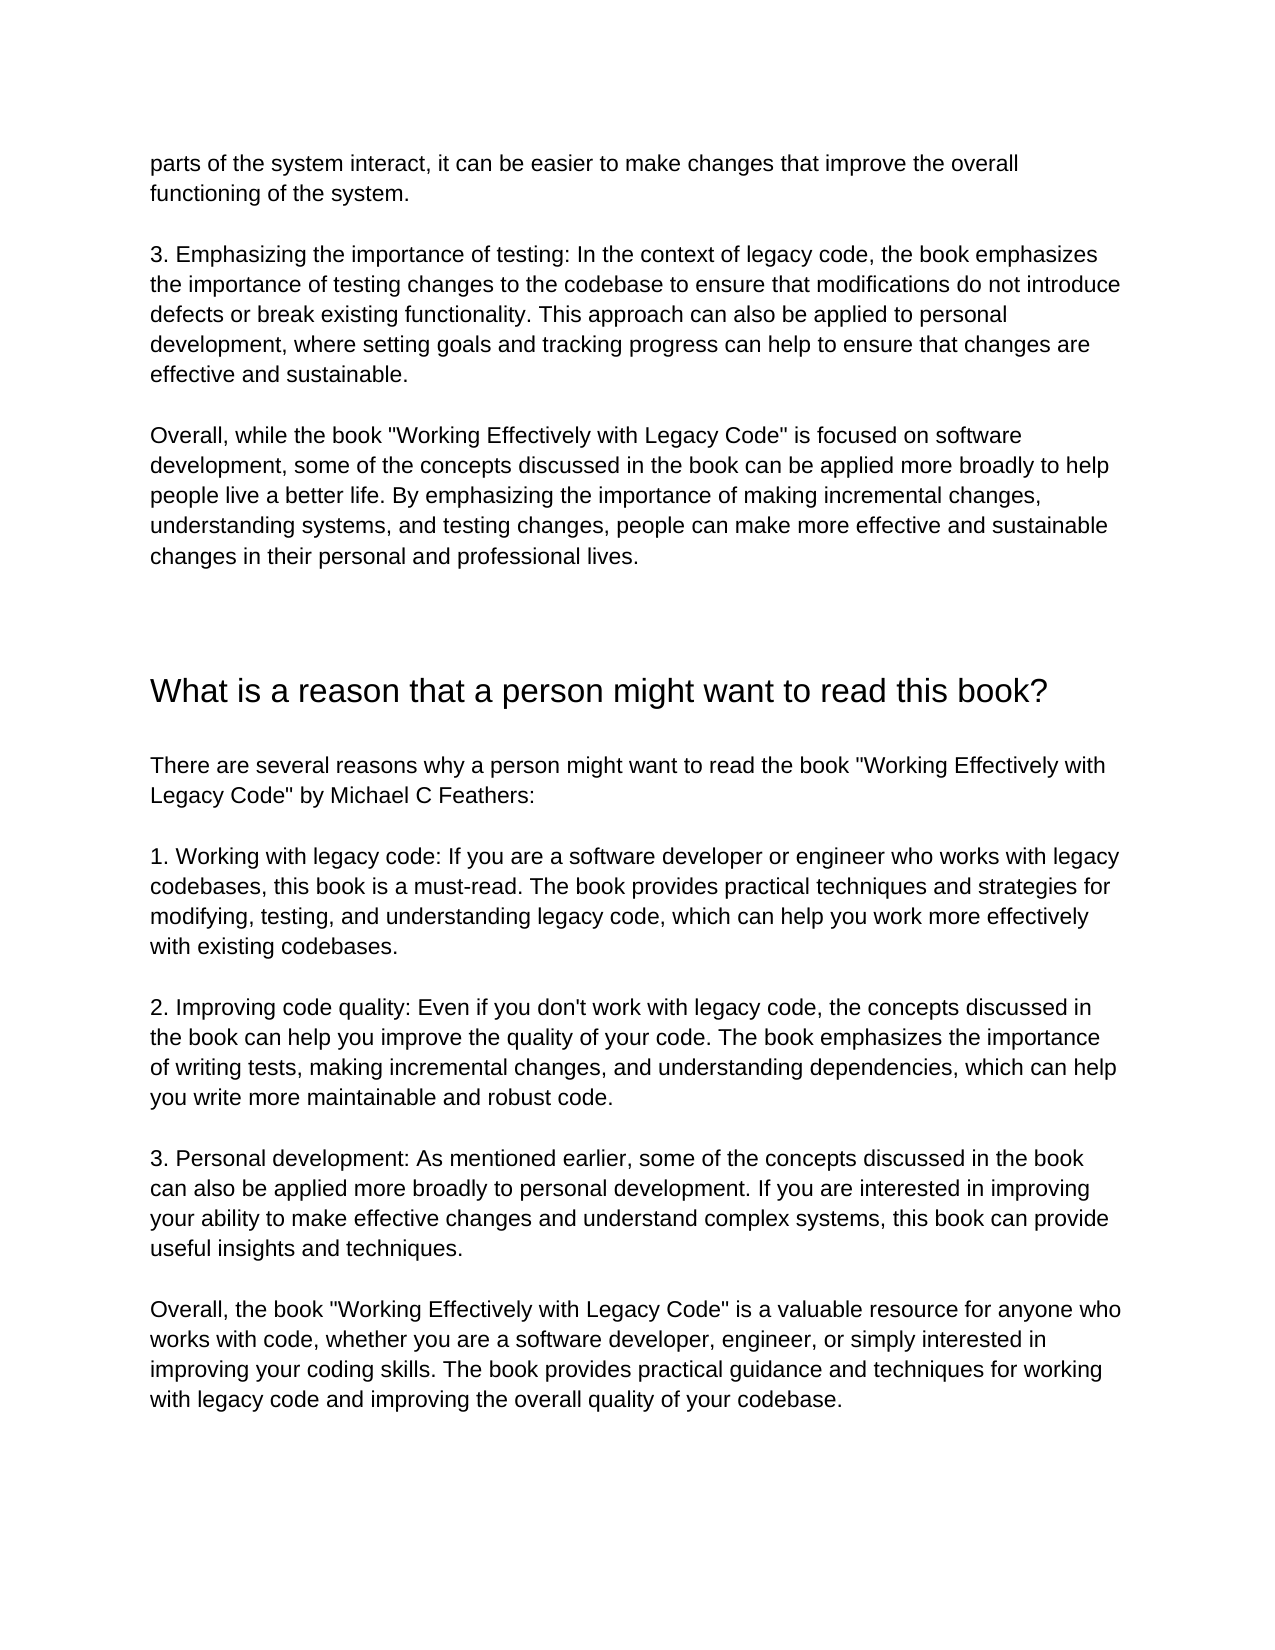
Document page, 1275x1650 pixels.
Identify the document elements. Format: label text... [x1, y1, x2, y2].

text Overall, the book "Working Effectively with Legacy Code" is a valuable resource for anyone who works with code, whether you are a software developer, engineer, or simply interested in improving your coding skills. The book provides practical guidance and techniques for working with legacy code and improving the overall quality of your codebase. [150, 1296, 1125, 1413]
text 2. Improving code quality: Even if you don't work with legacy code, the concepts discussed in the book can help you improve the quality of your code. The book emphasizes the importance of writing tests, making incremental changes, and understanding dependencies, which can help you write more maintainable and robust code. [150, 994, 1125, 1111]
text 1. Working with legacy code: If you are a software developer or engineer who works with legacy codebases, this book is a must-read. The book provides practical techniques and strategies for modifying, testing, and understanding legacy code, which can help you work more effectively with existing codebases. [150, 843, 1125, 959]
subtitle What is a reason that a person might want to read this book? [150, 671, 1125, 709]
text There are several reasons why a person might want to read the book "Working Effectively with Legacy Code" by Michael C Feathers: [150, 752, 1125, 808]
text 3. Personal development: As mentioned earlier, some of the concepts discussed in the book can also be applied more broadly to personal development. If you are interested in improving your ability to make effective changes and understand complex systems, this book can provide useful insights and techniques. [150, 1145, 1125, 1262]
text Overall, while the book "Working Effectively with Legacy Code" is focused on software development, some of the concepts discussed in the book can be applied more broadly to help people live a better life. By emphasizing the importance of making incremental changes, understanding systems, and testing changes, people can make more effective and sustainable changes in their personal and professional lives. [150, 422, 1125, 569]
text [150, 150, 1125, 207]
text 3. Emphasizing the importance of testing: In the context of legacy code, the book emphasizes the importance of testing changes to the codebase to ensure that modifications do not introduce defects or break existing functionality. This approach can also be applied to personal development, where setting goals and tracking progress can help to ensure that changes are effective and sustainable. [150, 241, 1125, 388]
